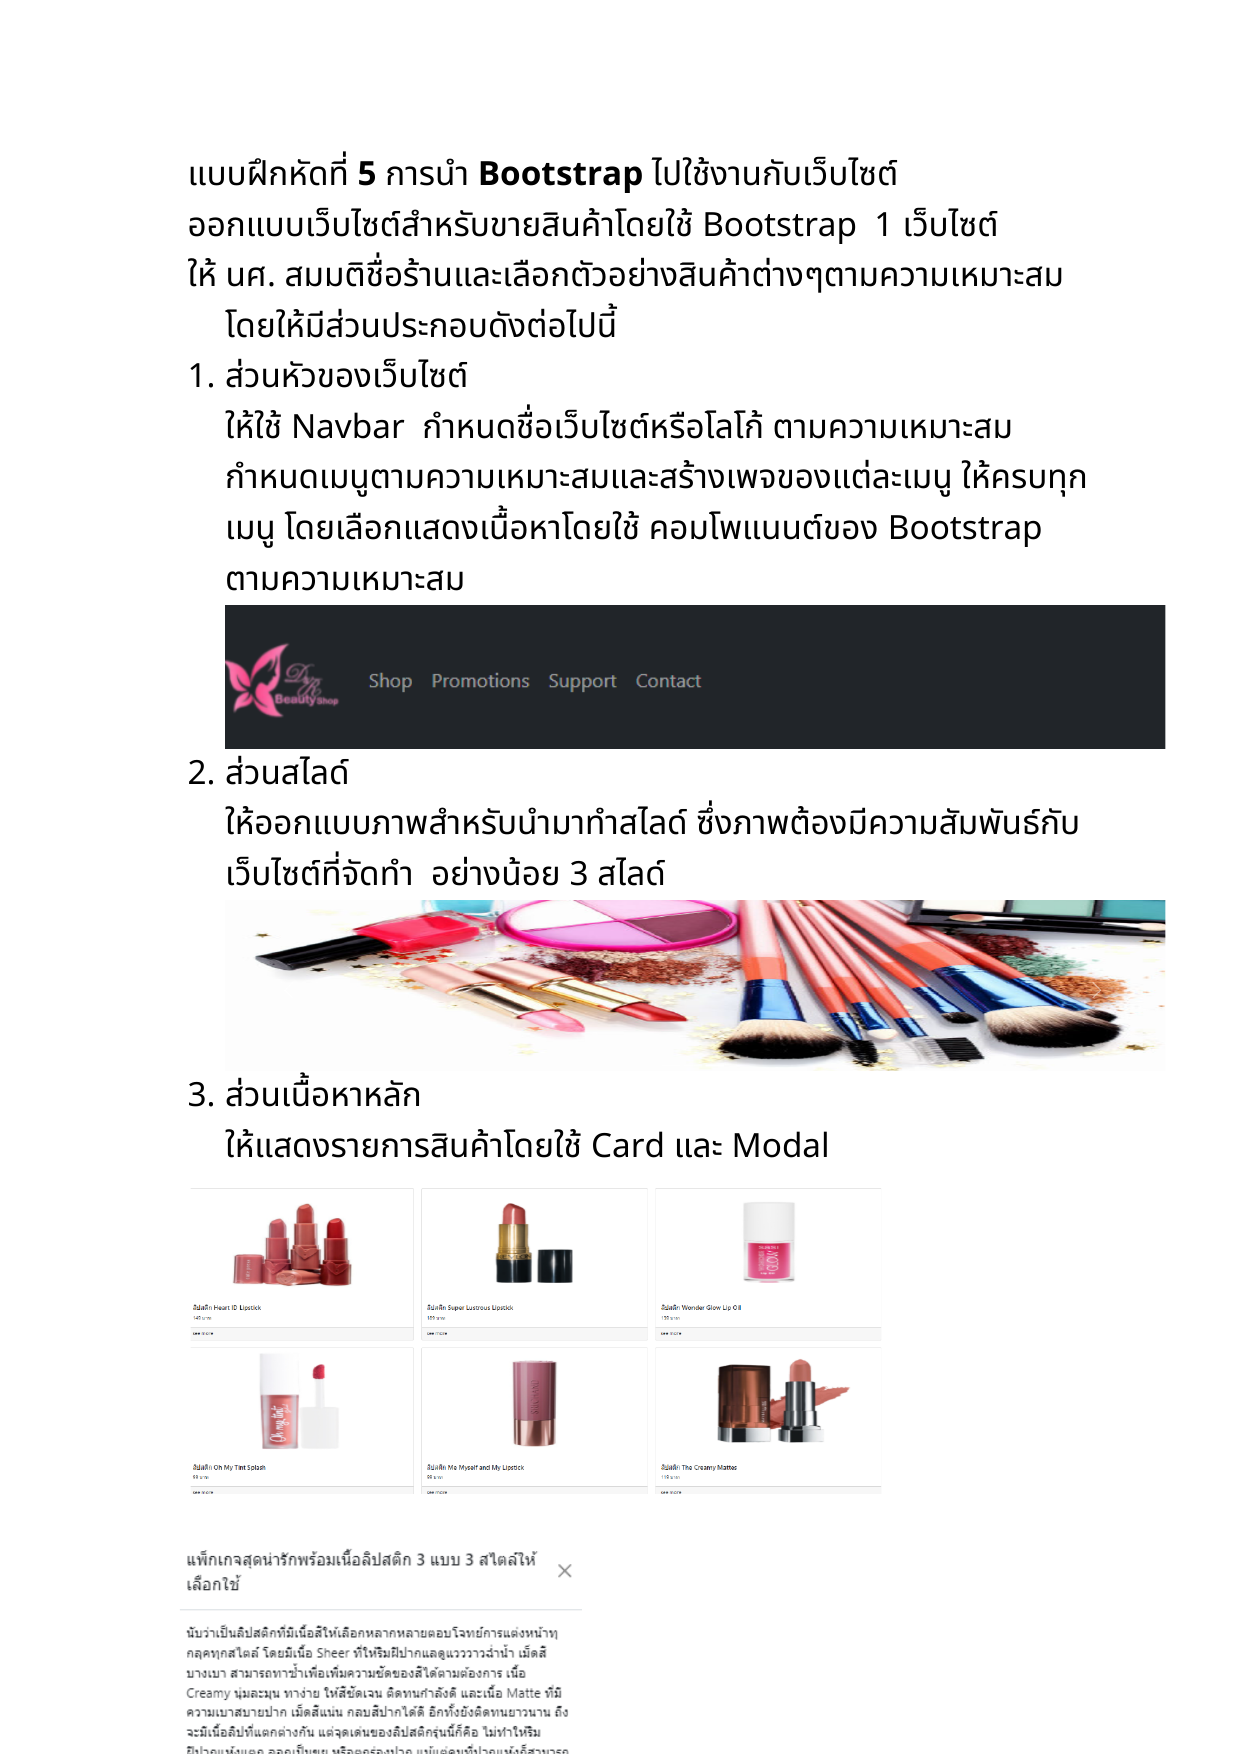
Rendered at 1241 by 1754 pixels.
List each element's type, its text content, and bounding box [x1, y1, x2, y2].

picture [190, 1188, 882, 1494]
text ออกแบบเว็บไซต์สำหรับขายสินค้าโดยใช้ Bootstrap 1 เว็บไซต์ [187, 201, 1090, 251]
list ส่วนเนื้อหาหลัก [187, 1071, 1090, 1122]
picture [225, 605, 1166, 749]
text ให้แสดงรายการสินค้าโดยใช้ Card และ Modal [225, 1122, 1090, 1172]
text ให้ นศ. สมมติชื่อร้านและเลือกตัวอย่างสินค้าต่างๆตามความเหมาะสมโดยให้มีส่วนประกอบดังต่อไปนี้ [187, 251, 1090, 352]
list ส่วนหัวของเว็บไซต์ [187, 352, 1090, 403]
text ให้ใช้ Navbar กำหนดชื่อเว็บไซต์หรือโลโก้ ตามความเหมาะสม กำหนดเมนูตามความเหมาะสมและสร้างเพจของแต่ละเมนู ให้ครบทุกเมนู โดยเลือกแสดงเนื้อหาโดยใช้ คอมโพแนนต์ของ Bootstrap ตามความเหมาะสม [225, 403, 1090, 605]
picture [179, 1537, 582, 1754]
text แบบฝึกหัดที่ 5 การนำ Bootstrap ไปใช้งานกับเว็บไซต์ [187, 150, 1090, 201]
picture [225, 900, 1166, 1071]
list ส่วนสไลด์ [187, 749, 1090, 799]
text ให้ออกแบบภาพสำหรับนำมาทำสไลด์ ซึ่งภาพต้องมีความสัมพันธ์กับเว็บไซต์ที่จัดทำ อย่างน้อย 3 สไลด์ [225, 799, 1090, 900]
